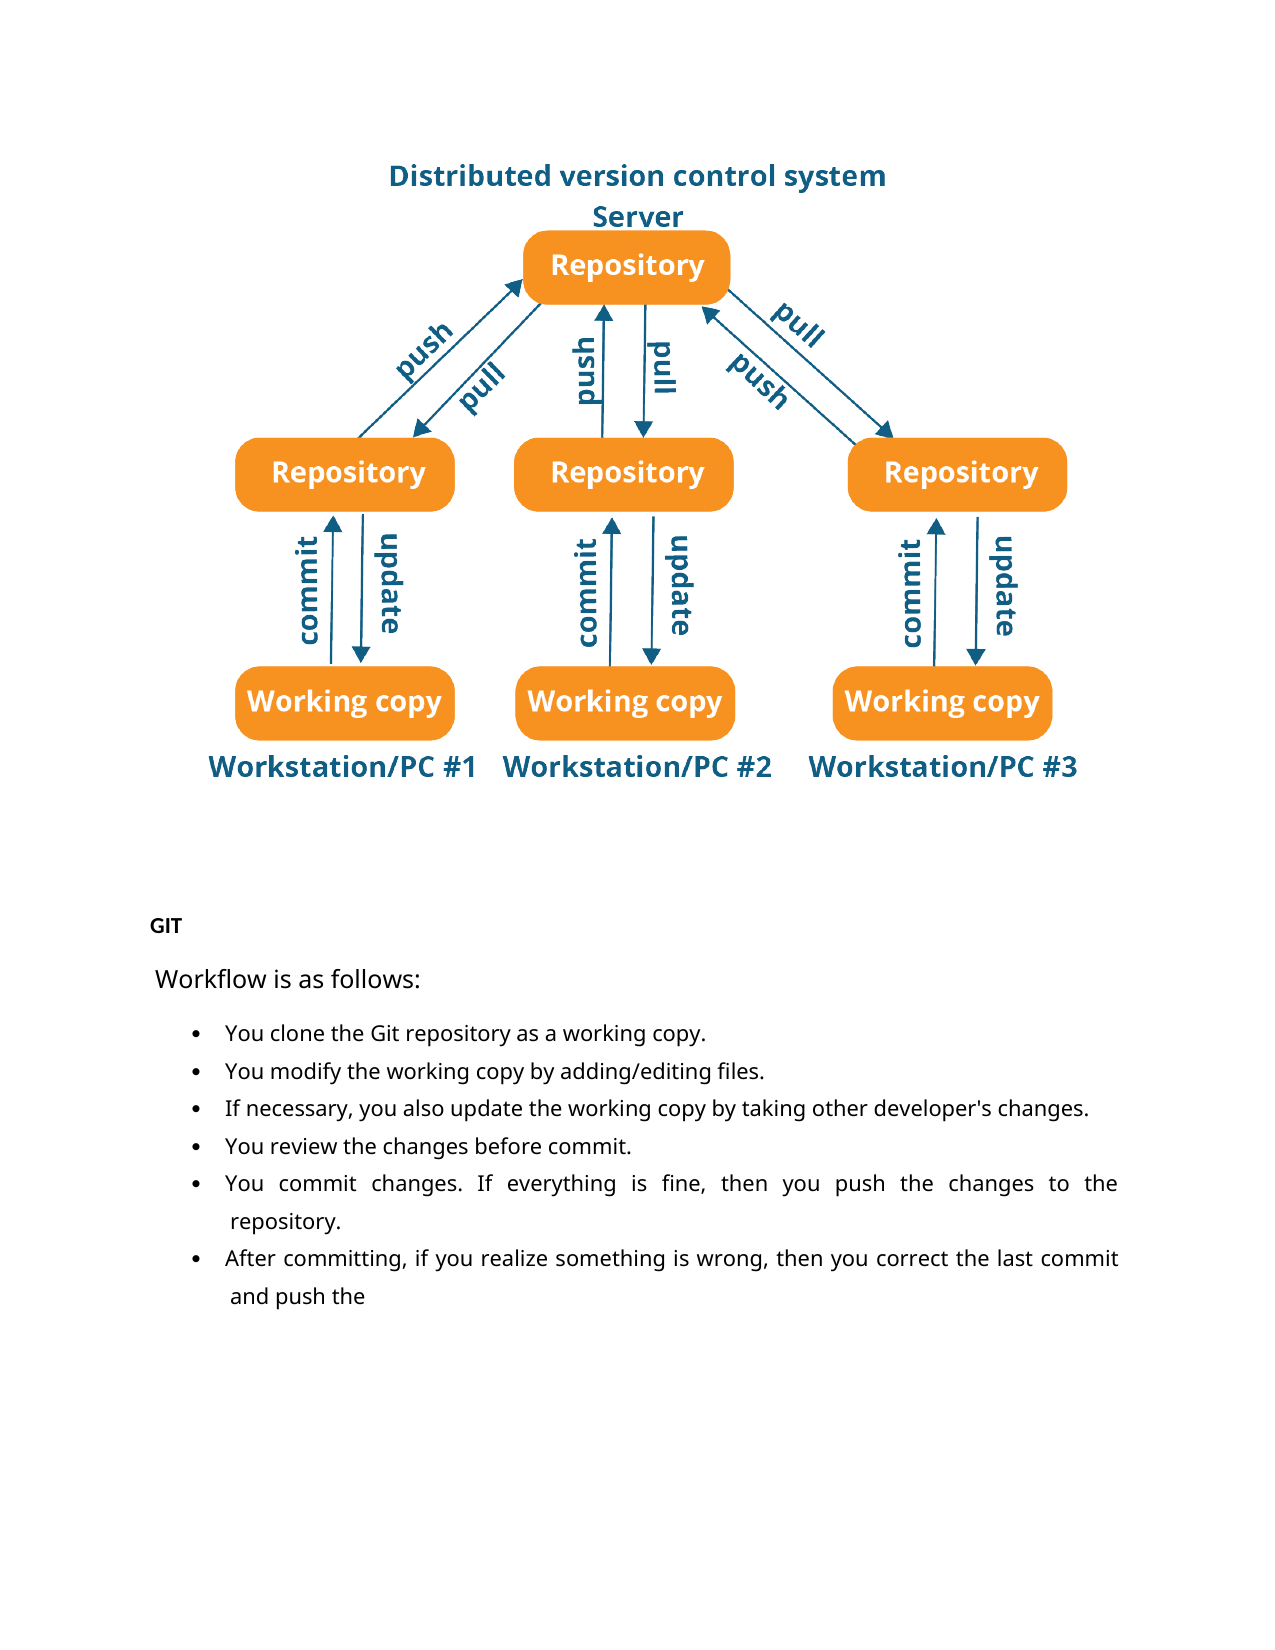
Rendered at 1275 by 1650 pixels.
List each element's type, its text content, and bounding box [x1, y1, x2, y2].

picture [150, 150, 1125, 795]
list If necessary, you also update the working copy by taking other developer's changes. [192, 1086, 1120, 1123]
text Workflow is as follows: [155, 958, 1120, 996]
list You review the changes before commit. [192, 1123, 1120, 1161]
text GIT [150, 911, 1125, 939]
list After committing, if you realize something is wrong, then you correct the last commit and push the [192, 1236, 1120, 1311]
list You commit changes. If everything is fine, then you push the changes to the repository. [192, 1161, 1120, 1236]
list You modify the working copy by adding/editing files. [192, 1048, 1120, 1086]
list You clone the Git repository as a working copy. [192, 1011, 1120, 1048]
